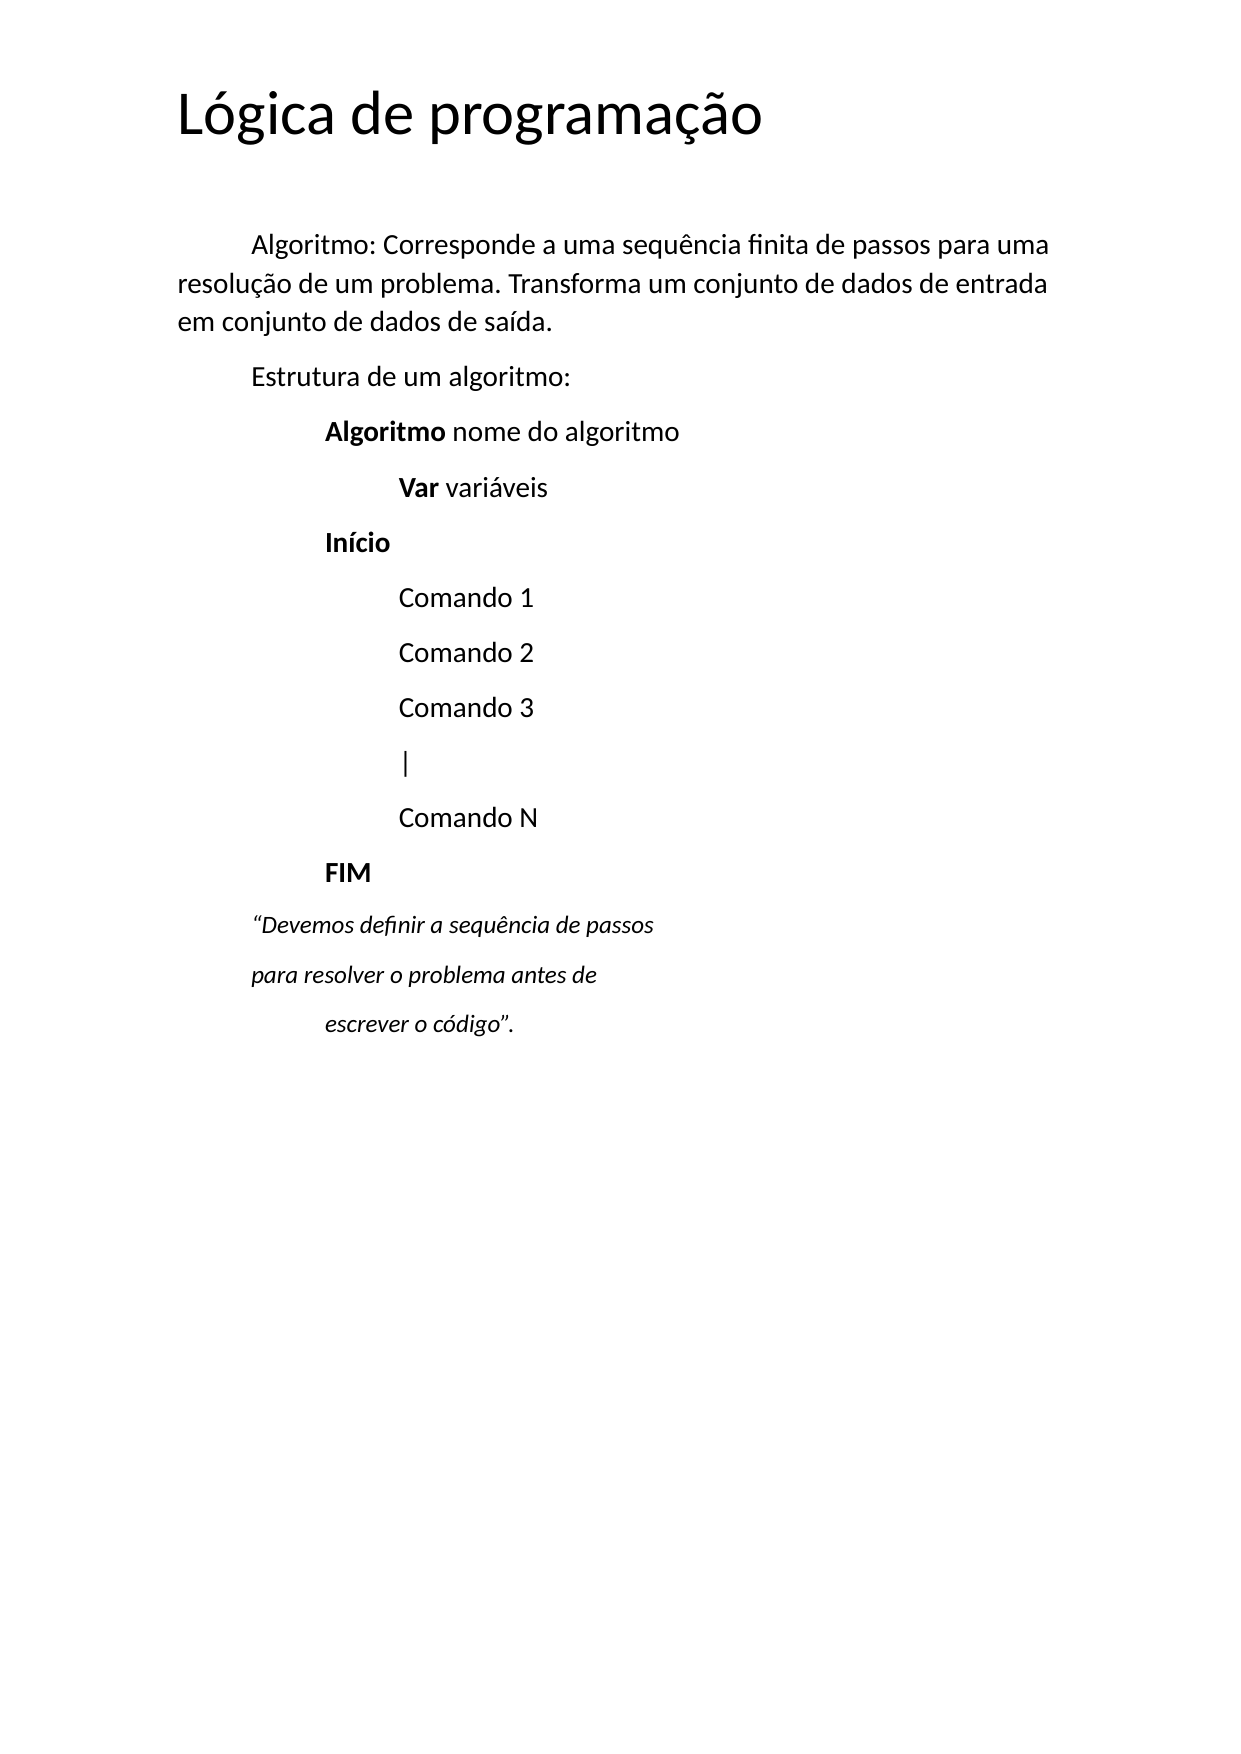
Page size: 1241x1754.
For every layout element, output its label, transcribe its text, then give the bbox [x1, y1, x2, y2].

text Comando 1 [177, 579, 1063, 614]
text Var variáveis [177, 469, 1063, 504]
text para resolver o problema antes de [177, 959, 1063, 989]
text Início [177, 524, 1063, 559]
text Comando N [177, 799, 1063, 835]
text escrever o código”. [251, 1009, 1063, 1039]
text FIM [251, 854, 1063, 890]
text Comando 3 [177, 689, 1063, 725]
text “Devemos definir a sequência de passos [177, 909, 1063, 940]
text Algoritmo nome do algoritmo [177, 413, 1063, 449]
text | [177, 744, 1063, 780]
text Algoritmo: Corresponde a uma sequência finita de passos para uma resolução de um problema. Transforma um conjunto de dados de entrada em conjunto de dados de saída. [177, 226, 1063, 339]
text Estrutura de um algoritmo: [177, 358, 1063, 394]
text Comando 2 [177, 634, 1063, 669]
